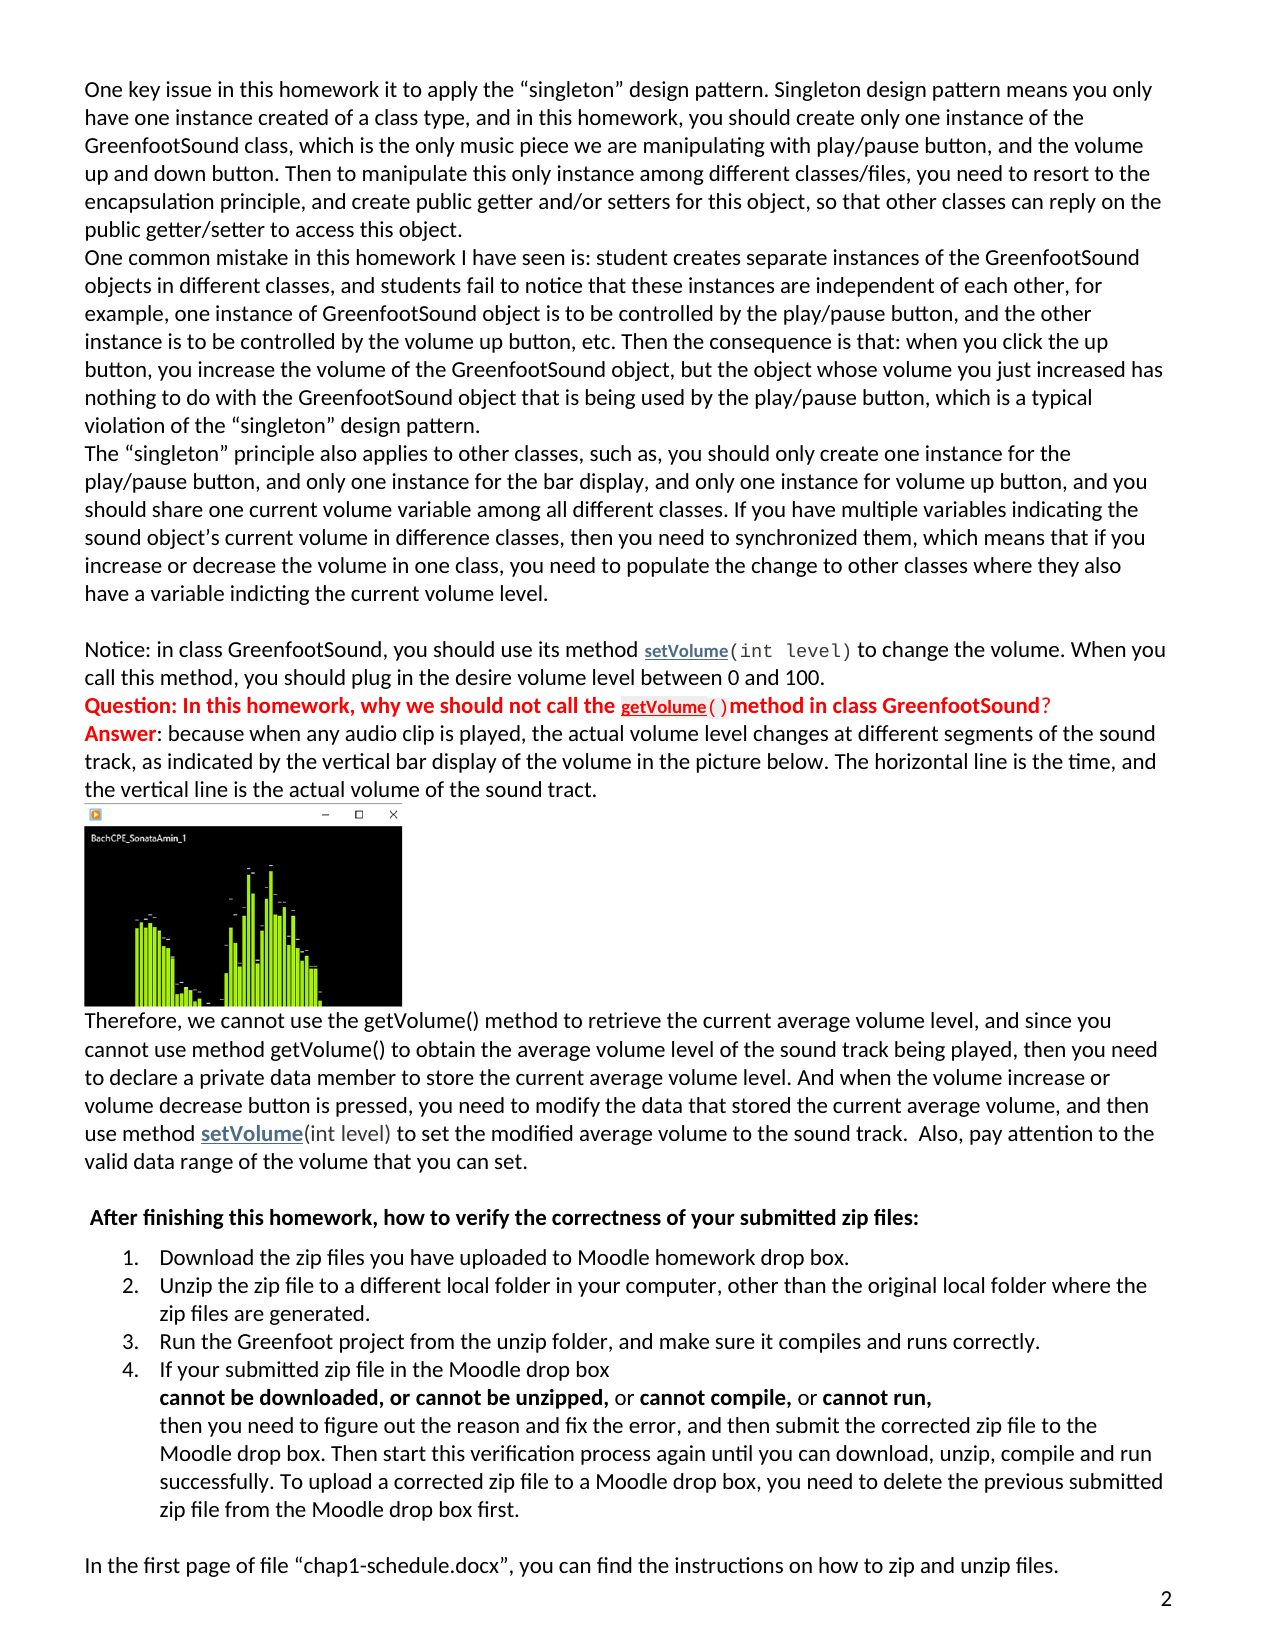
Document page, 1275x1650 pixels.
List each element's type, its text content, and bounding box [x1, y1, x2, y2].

text Therefore, we cannot use the getVolume() method to retrieve the current average volume level, and since you cannot use method getVolume() to obtain the average volume level of the sound track being played, then you need to declare a private data member to store the current average volume level. And when the volume increase or volume decrease button is pressed, you need to modify the data that stored the current average volume, and then use method setVolume(int level) to set the modified average volume to the sound track. Also, pay attention to the valid data range of the volume that you can set. [84, 1007, 1172, 1175]
list If your submitted zip file in the Moodle drop box [122, 1355, 1172, 1383]
text Notice: in class GreenfootSound, you should use its method setVolume(int level) to change the volume. When you call this method, you should plug in the desire volume level between 0 and 100. [84, 635, 1172, 691]
picture [84, 803, 403, 1007]
list Unzip the zip file to a different local folder in your computer, other than the original local folder where the zip files are generated. [122, 1271, 1172, 1327]
text One key issue in this homework it to apply the “singleton” design pattern. Singleton design pattern means you only have one instance created of a class type, and in this homework, you should create only one instance of the GreenfootSound class, which is the only music piece we are manipulating with play/pause button, and the volume up and down button. Then to manipulate this only instance among different classes/files, you need to resort to the encapsulation principle, and create public getter and/or setters for this object, so that other classes can reply on the public getter/setter to access this object. [84, 75, 1172, 243]
text Answer: because when any audio clip is played, the actual volume level changes at different segments of the sound track, as indicated by the vertical bar display of the volume in the picture below. The horizontal line is the time, and the vertical line is the actual volume of the sound tract. [84, 719, 1172, 803]
text One common mistake in this homework I have seen is: student creates separate instances of the GreenfootSound objects in different classes, and students fail to notice that these instances are independent of each other, for example, one instance of GreenfootSound object is to be controlled by the play/pause button, and the other instance is to be controlled by the volume up button, etc. Then the consequence is that: when you click the up button, you increase the volume of the GreenfootSound object, but the object whose volume you just increased has nothing to do with the GreenfootSound object that is being used by the play/pause button, which is a typical violation of the “singleton” design pattern. [84, 243, 1172, 439]
text The “singleton” principle also applies to other classes, such as, you should only create one instance for the play/pause button, and only one instance for the bar display, and only one instance for volume up button, and you should share one current volume variable among all different classes. If you have multiple variables indicating the sound object’s current volume in difference classes, then you need to synchronized them, which means that if you increase or decrease the volume in one class, you need to populate the change to other classes where they also have a variable indicting the current volume level. [84, 439, 1172, 607]
text In the first page of file “chap1-schedule.docx”, you can find the instructions on how to zip and unzip files. [84, 1552, 1172, 1579]
text cannot be downloaded, or cannot be unzipped, or cannot compile, or cannot run, [159, 1383, 1172, 1411]
text Question: In this homework, why we should not call the getVolume()method in class GreenfootSound? [84, 691, 1172, 719]
list Run the Greenfoot project from the unzip folder, and make sure it compiles and runs correctly. [122, 1327, 1172, 1355]
text then you need to figure out the reason and fix the error, and then submit the corrected zip file to the Moodle drop box. Then start this verification process again until you can download, unzip, compile and run successfully. To upload a corrected zip file to a Moodle drop box, you need to delete the previous submitted zip file from the Moodle drop box first. [159, 1411, 1172, 1523]
text After finishing this homework, how to verify the correctness of your submitted zip files: [84, 1203, 1172, 1231]
list Download the zip files you have uploaded to Moodle homework drop box. [122, 1243, 1172, 1271]
